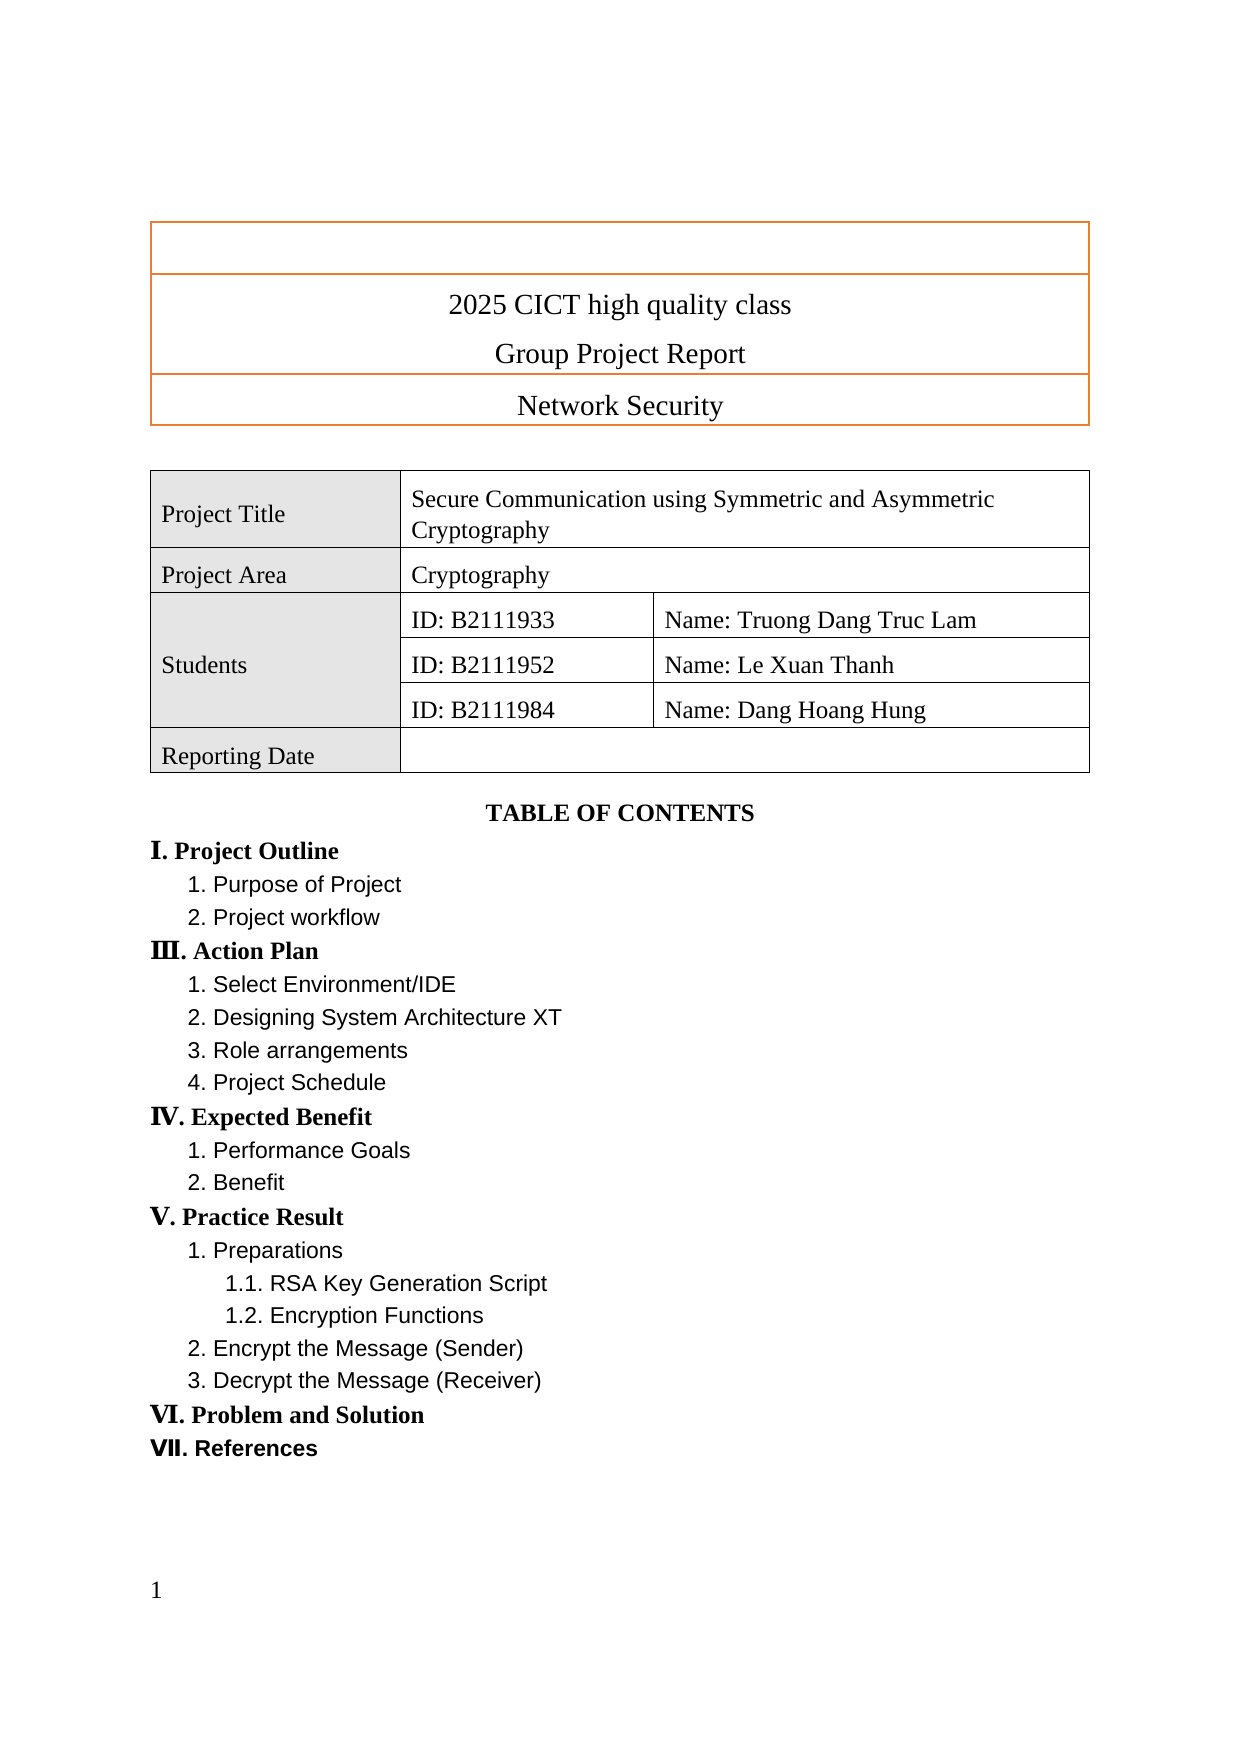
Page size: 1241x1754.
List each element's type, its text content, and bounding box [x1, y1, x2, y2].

table_cell [401, 728, 1089, 772]
table_cell Reporting Date [151, 728, 400, 772]
text TABLE OF CONTENTS [150, 798, 1090, 827]
table_cell ID: B2111984 [401, 683, 653, 727]
table_cell Project Area [151, 548, 400, 592]
table_cell Name: Le Xuan Thanh [654, 638, 1089, 682]
table_cell Students [151, 593, 400, 727]
table_cell 2025 CICT high quality class Group Project Report [152, 275, 1088, 373]
table_header Secure Communication using Symmetric and Asymmetric Cryptography [401, 471, 1089, 547]
table_header [152, 223, 1088, 273]
table_cell ID: B2111933 [401, 593, 653, 637]
table_cell Cryptography [401, 548, 1089, 592]
table_cell Name: Dang Hoang Hung [654, 683, 1089, 727]
table_cell Network Security [152, 375, 1088, 424]
table_header Project Title [151, 471, 400, 547]
table_cell Name: Truong Dang Truc Lam [654, 593, 1089, 637]
table_cell ID: B2111952 [401, 638, 653, 682]
